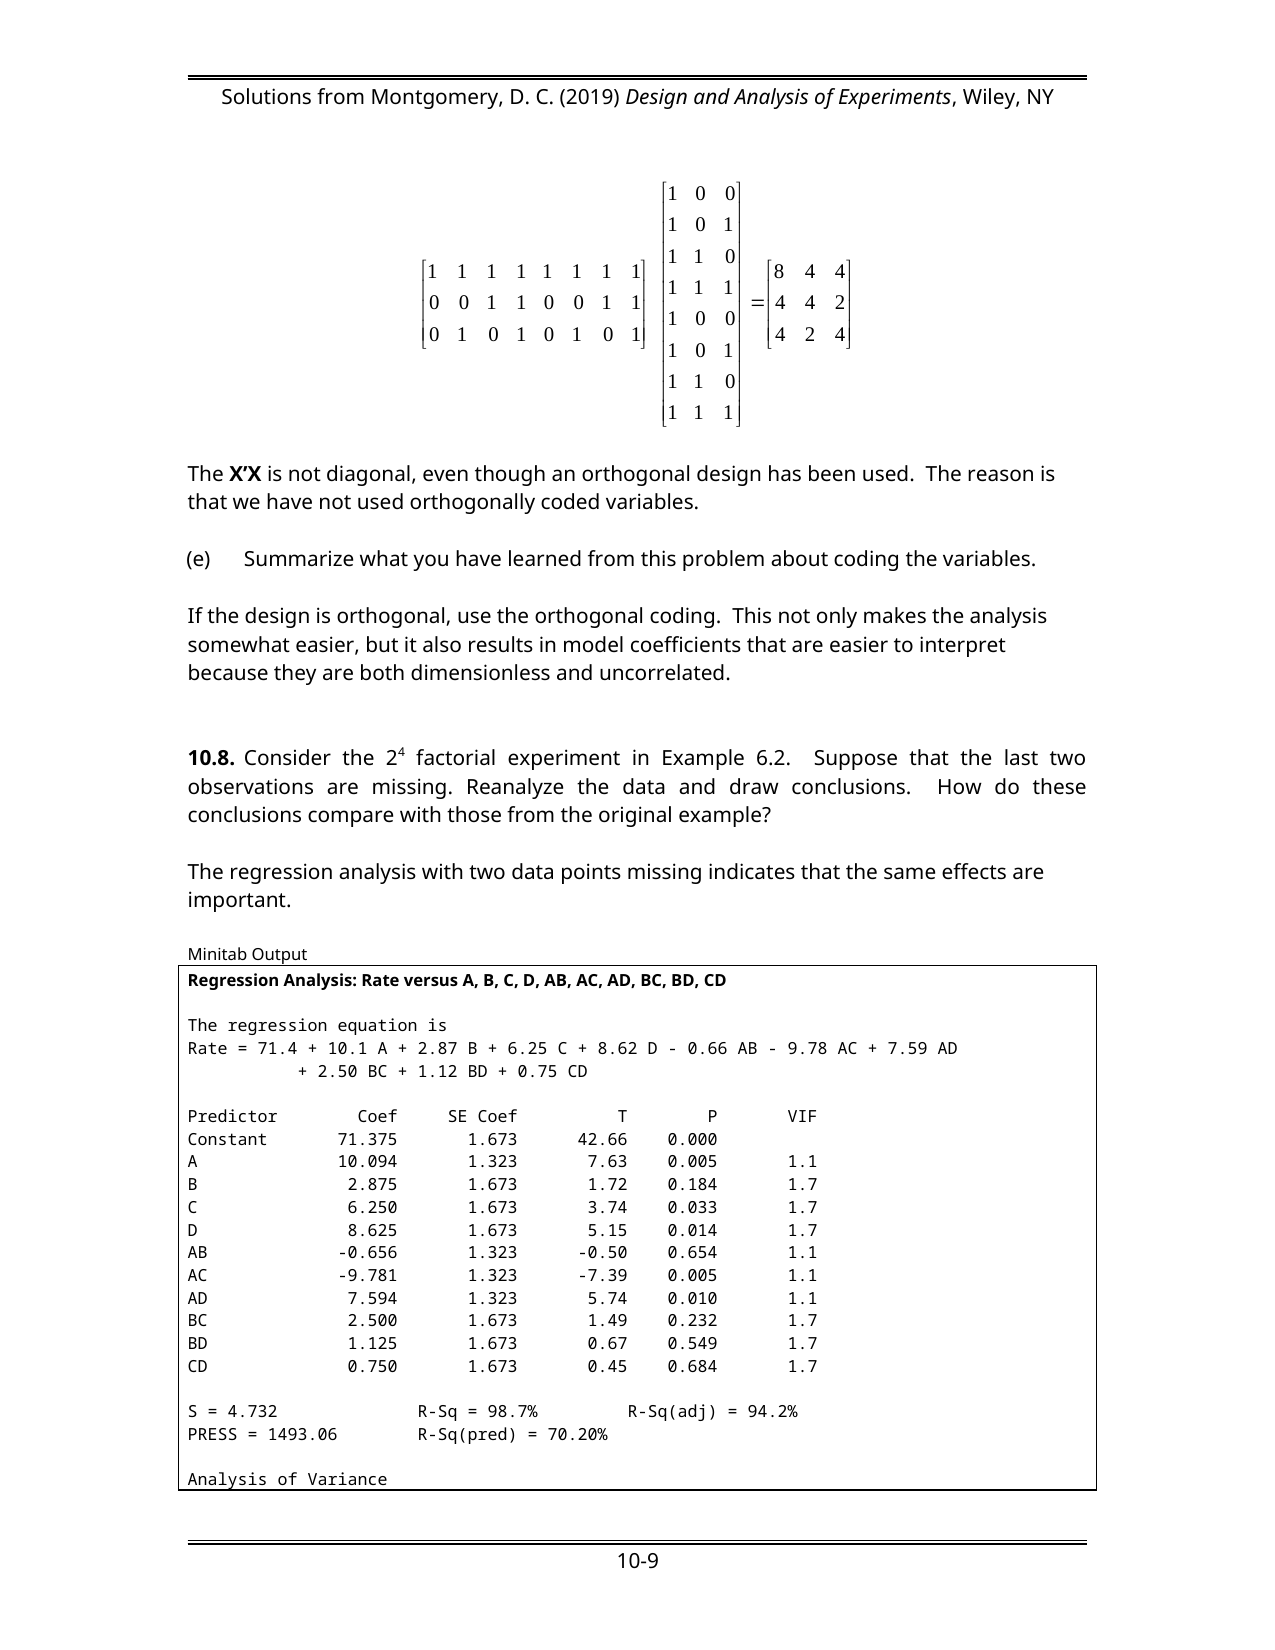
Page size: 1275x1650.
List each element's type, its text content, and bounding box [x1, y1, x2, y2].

text Predictor Coef SE Coef T P VIF [187, 1104, 1087, 1127]
text The regression equation is [187, 1014, 1087, 1036]
text 10.8. Consider the 24 factorial experiment in Example 6.2. Suppose that the last two observations are missing. Reanalyze the data and draw conclusions. How do these conclusions compare with those from the original example? [187, 743, 1087, 829]
text D 8.625 1.673 5.15 0.014 1.7 [187, 1218, 1087, 1241]
text C 6.250 1.673 3.74 0.033 1.7 [187, 1195, 1087, 1218]
text CD 0.750 1.673 0.45 0.684 1.7 [187, 1354, 1087, 1377]
text BD 1.125 1.673 0.67 0.549 1.7 [187, 1332, 1087, 1354]
text Rate = 71.4 + 10.1 A + 2.87 B + 6.25 C + 8.62 D - 0.66 AB - 9.78 AC + 7.59 AD [187, 1036, 1087, 1059]
text + 2.50 BC + 1.12 BD + 0.75 CD [187, 1059, 1087, 1082]
text Minitab Output [187, 942, 1087, 965]
text The regression analysis with two data points missing indicates that the same effects are important. [187, 857, 1087, 914]
text BC 2.500 1.673 1.49 0.232 1.7 [187, 1309, 1087, 1332]
text S = 4.732 R-Sq = 98.7% R-Sq(adj) = 94.2% [187, 1400, 1087, 1422]
text (e) Summarize what you have learned from this problem about coding the variables. [186, 544, 1087, 573]
text If the design is orthogonal, use the orthogonal coding. This not only makes the analysis somewhat easier, but it also results in model coefficients that are easier to interpret because they are both dimensionless and uncorrelated. [187, 601, 1087, 687]
text Analysis of Variance [187, 1468, 1087, 1489]
text A 10.094 1.323 7.63 0.005 1.1 [187, 1150, 1087, 1173]
text AB -0.656 1.323 -0.50 0.654 1.1 [187, 1241, 1087, 1263]
text Constant 71.375 1.673 42.66 0.000 [187, 1127, 1087, 1150]
text B 2.875 1.673 1.72 0.184 1.7 [187, 1173, 1087, 1195]
text AC -9.781 1.323 -7.39 0.005 1.1 [187, 1263, 1087, 1286]
text Regression Analysis: Rate versus A, B, C, D, AB, AC, AD, BC, BD, CD [179, 966, 1096, 991]
text The X’X is not diagonal, even though an orthogonal design has been used. The reason is that we have not used orthogonally coded variables. [187, 459, 1087, 516]
text PRESS = 1493.06 R-Sq(pred) = 70.20% [187, 1422, 1087, 1445]
text AD 7.594 1.323 5.74 0.010 1.1 [187, 1286, 1087, 1309]
